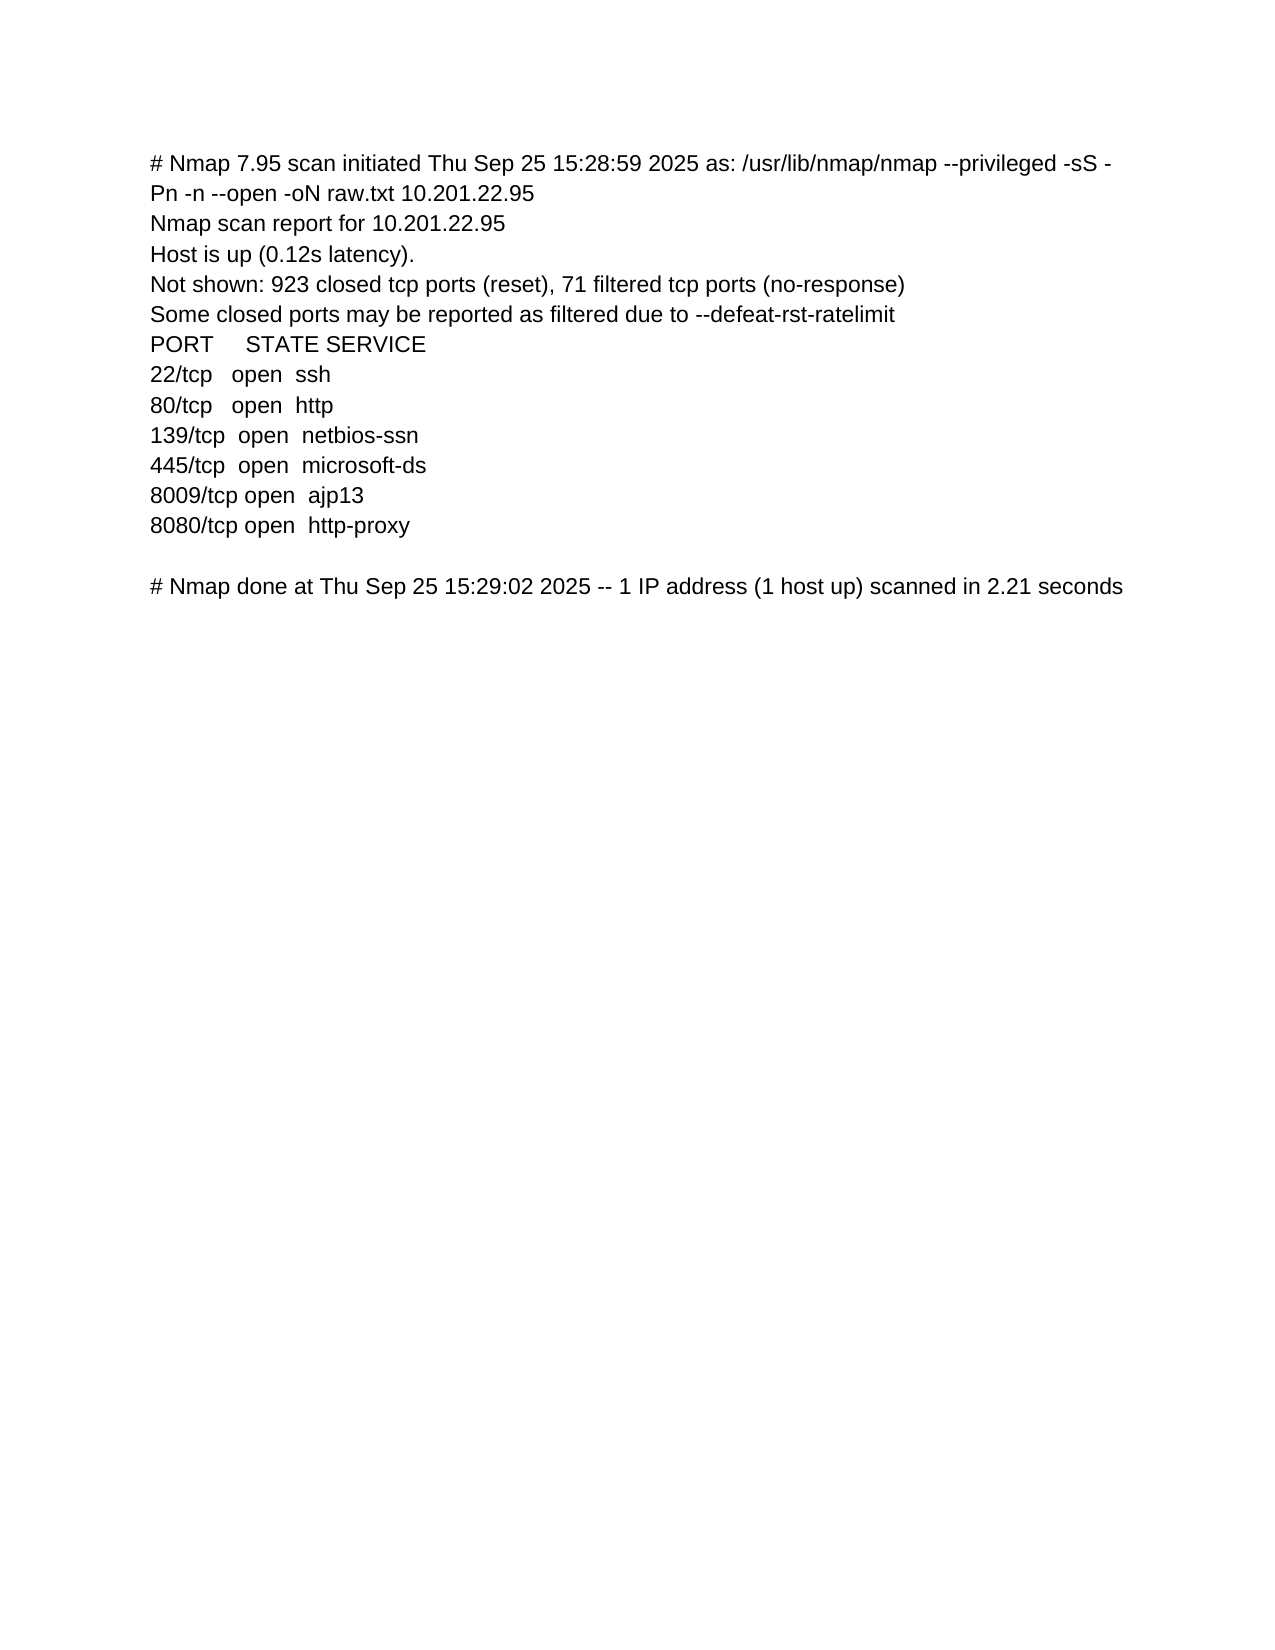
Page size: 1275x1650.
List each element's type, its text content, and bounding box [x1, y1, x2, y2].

text 80/tcp open http [150, 392, 1125, 418]
text 8080/tcp open http-proxy [150, 512, 1125, 539]
text Host is up (0.12s latency). [150, 241, 1125, 267]
text # Nmap done at Thu Sep 25 15:29:02 2025 -- 1 IP address (1 host up) scanned in 2.21 seconds [150, 573, 1125, 599]
text 139/tcp open netbios-ssn [150, 422, 1125, 448]
text PORT STATE SERVICE [150, 331, 1125, 358]
text 445/tcp open microsoft-ds [150, 452, 1125, 478]
text Nmap scan report for 10.201.22.95 [150, 210, 1125, 237]
text # Nmap 7.95 scan initiated Thu Sep 25 15:28:59 2025 as: /usr/lib/nmap/nmap --privileged -sS -Pn -n --open -oN raw.txt 10.201.22.95 [150, 150, 1125, 207]
text 8009/tcp open ajp13 [150, 482, 1125, 509]
text Not shown: 923 closed tcp ports (reset), 71 filtered tcp ports (no-response) [150, 271, 1125, 297]
text Some closed ports may be reported as filtered due to --defeat-rst-ratelimit [150, 301, 1125, 327]
text 22/tcp open ssh [150, 361, 1125, 388]
